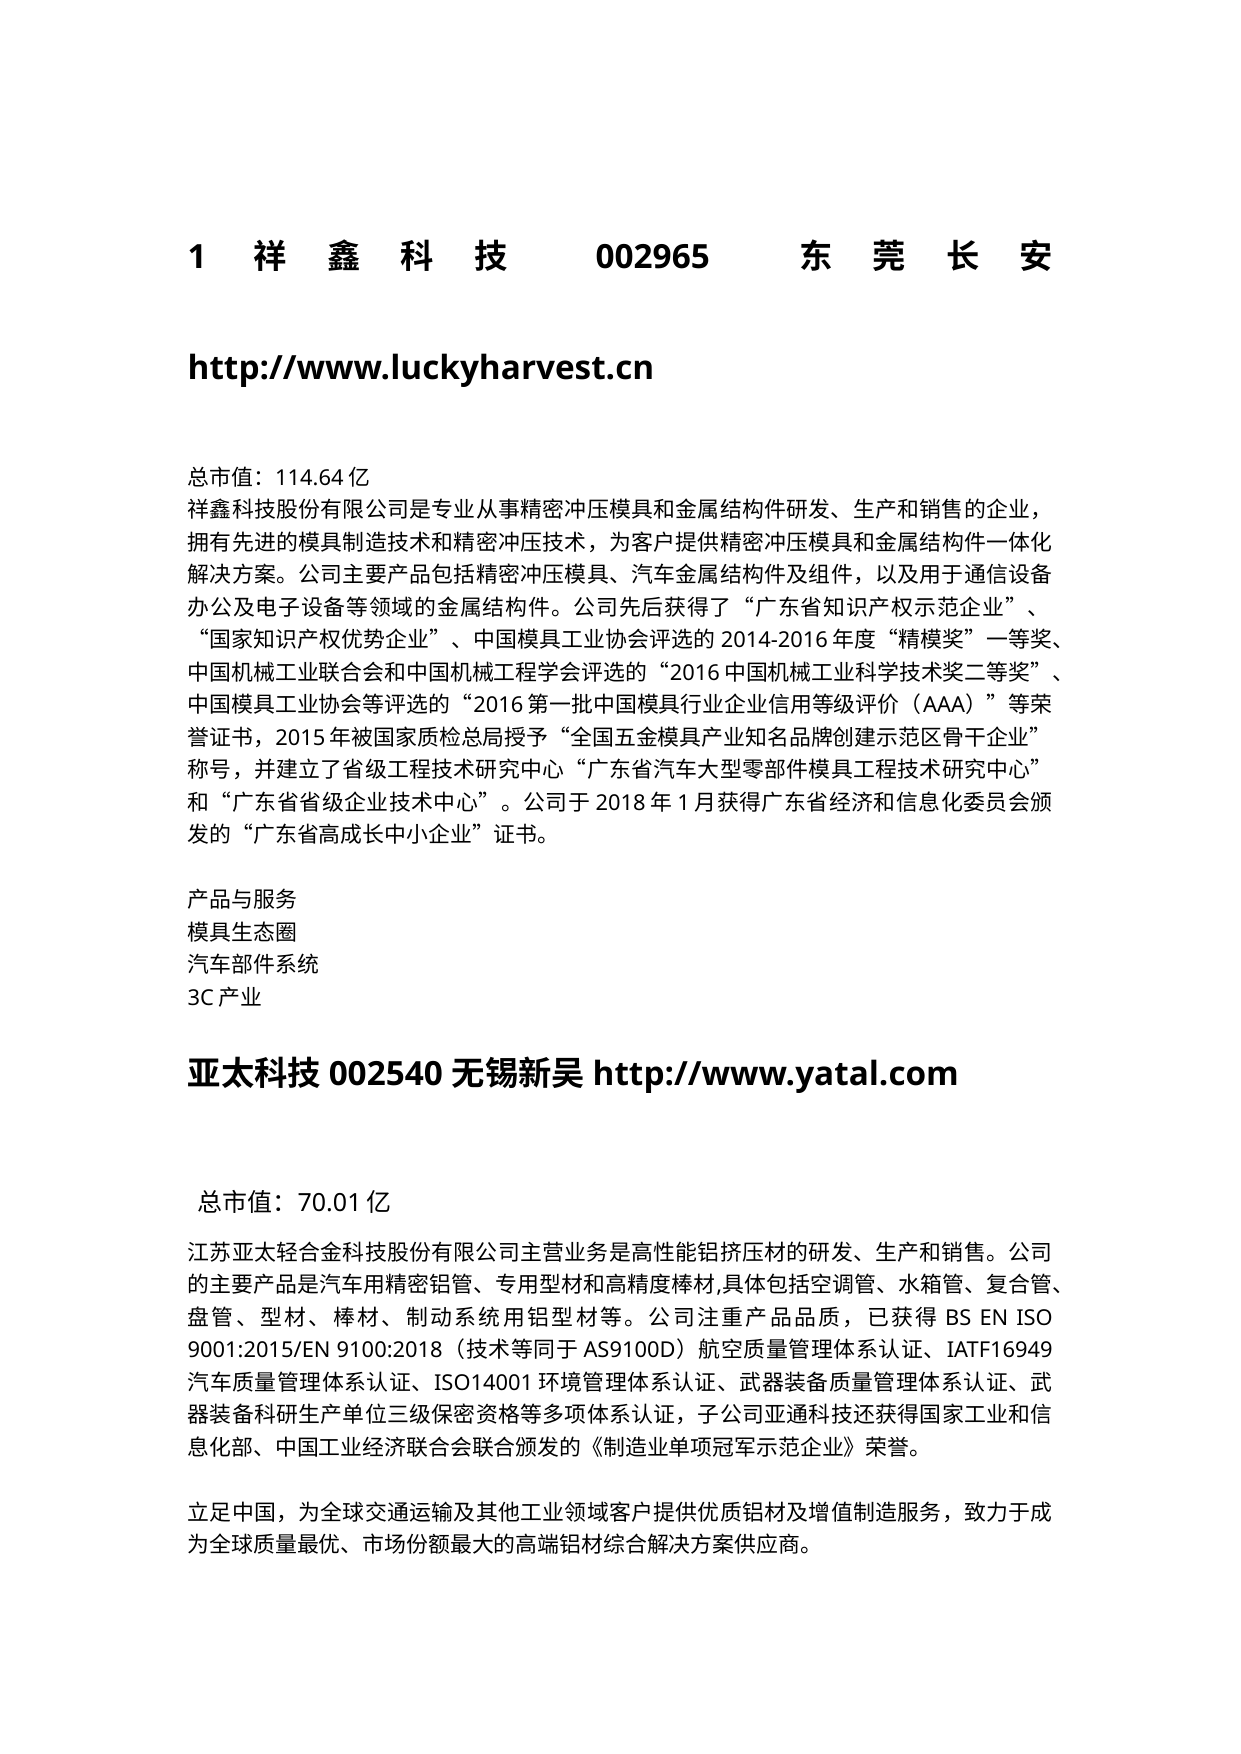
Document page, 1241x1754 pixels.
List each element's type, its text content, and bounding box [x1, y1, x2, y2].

text 祥鑫科技股份有限公司是专业从事精密冲压模具和金属结构件研发、生产和销售的企业，拥有先进的模具制造技术和精密冲压技术，为客户提供精密冲压模具和金属结构件一体化解决方案。公司主要产品包括精密冲压模具、汽车金属结构件及组件，以及用于通信设备、办公及电子设备等领域的金属结构件。公司先后获得了“广东省知识产权示范企业”、“国家知识产权优势企业”、中国模具工业协会评选的2014-2016年度“精模奖”一等奖、中国机械工业联合会和中国机械工程学会评选的“2016中国机械工业科学技术奖二等奖”、中国模具工业协会等评选的“2016第一批中国模具行业企业信用等级评价（AAA）”等荣誉证书，2015年被国家质检总局授予“全国五金模具产业知名品牌创建示范区骨干企业”称号，并建立了省级工程技术研究中心“广东省汽车大型零部件模具工程技术研究中心”和“广东省省级企业技术中心”。公司于2018年1月获得广东省经济和信息化委员会颁发的“广东省高成长中小企业”证书。 [187, 492, 1053, 849]
text 立足中国，为全球交通运输及其他工业领域客户提供优质铝材及增值制造服务，致力于成为全球质量最优、市场份额最大的高端铝材综合解决方案供应商。 [187, 1494, 1053, 1559]
text 江苏亚太轻合金科技股份有限公司主营业务是高性能铝挤压材的研发、生产和销售。公司的主要产品是汽车用精密铝管、专用型材和高精度棒材,具体包括空调管、水箱管、复合管、盘管、型材、棒材、制动系统用铝型材等。公司注重产品品质，已获得BS EN ISO 9001:2015/EN 9100:2018（技术等同于AS9100D）航空质量管理体系认证、IATF16949汽车质量管理体系认证、ISO14001环境管理体系认证、武器装备质量管理体系认证、武器装备科研生产单位三级保密资格等多项体系认证，子公司亚通科技还获得国家工业和信息化部、中国工业经济联合会联合颁发的《制造业单项冠军示范企业》荣誉。 [187, 1234, 1053, 1462]
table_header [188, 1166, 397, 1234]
text 总市值：114.64亿 [187, 459, 1053, 492]
text 3C产业 [187, 979, 1053, 1012]
subtitle 亚太科技 002540 无锡新吴 http://www.yatal.com [187, 1039, 1053, 1104]
text 汽车部件系统 [187, 947, 1053, 979]
text 产品与服务 [187, 882, 1053, 914]
subtitle 1祥鑫科技 002965 东莞长安 http://www.luckyharvest.cn [187, 222, 1053, 399]
text 模具生态圈 [187, 914, 1053, 947]
